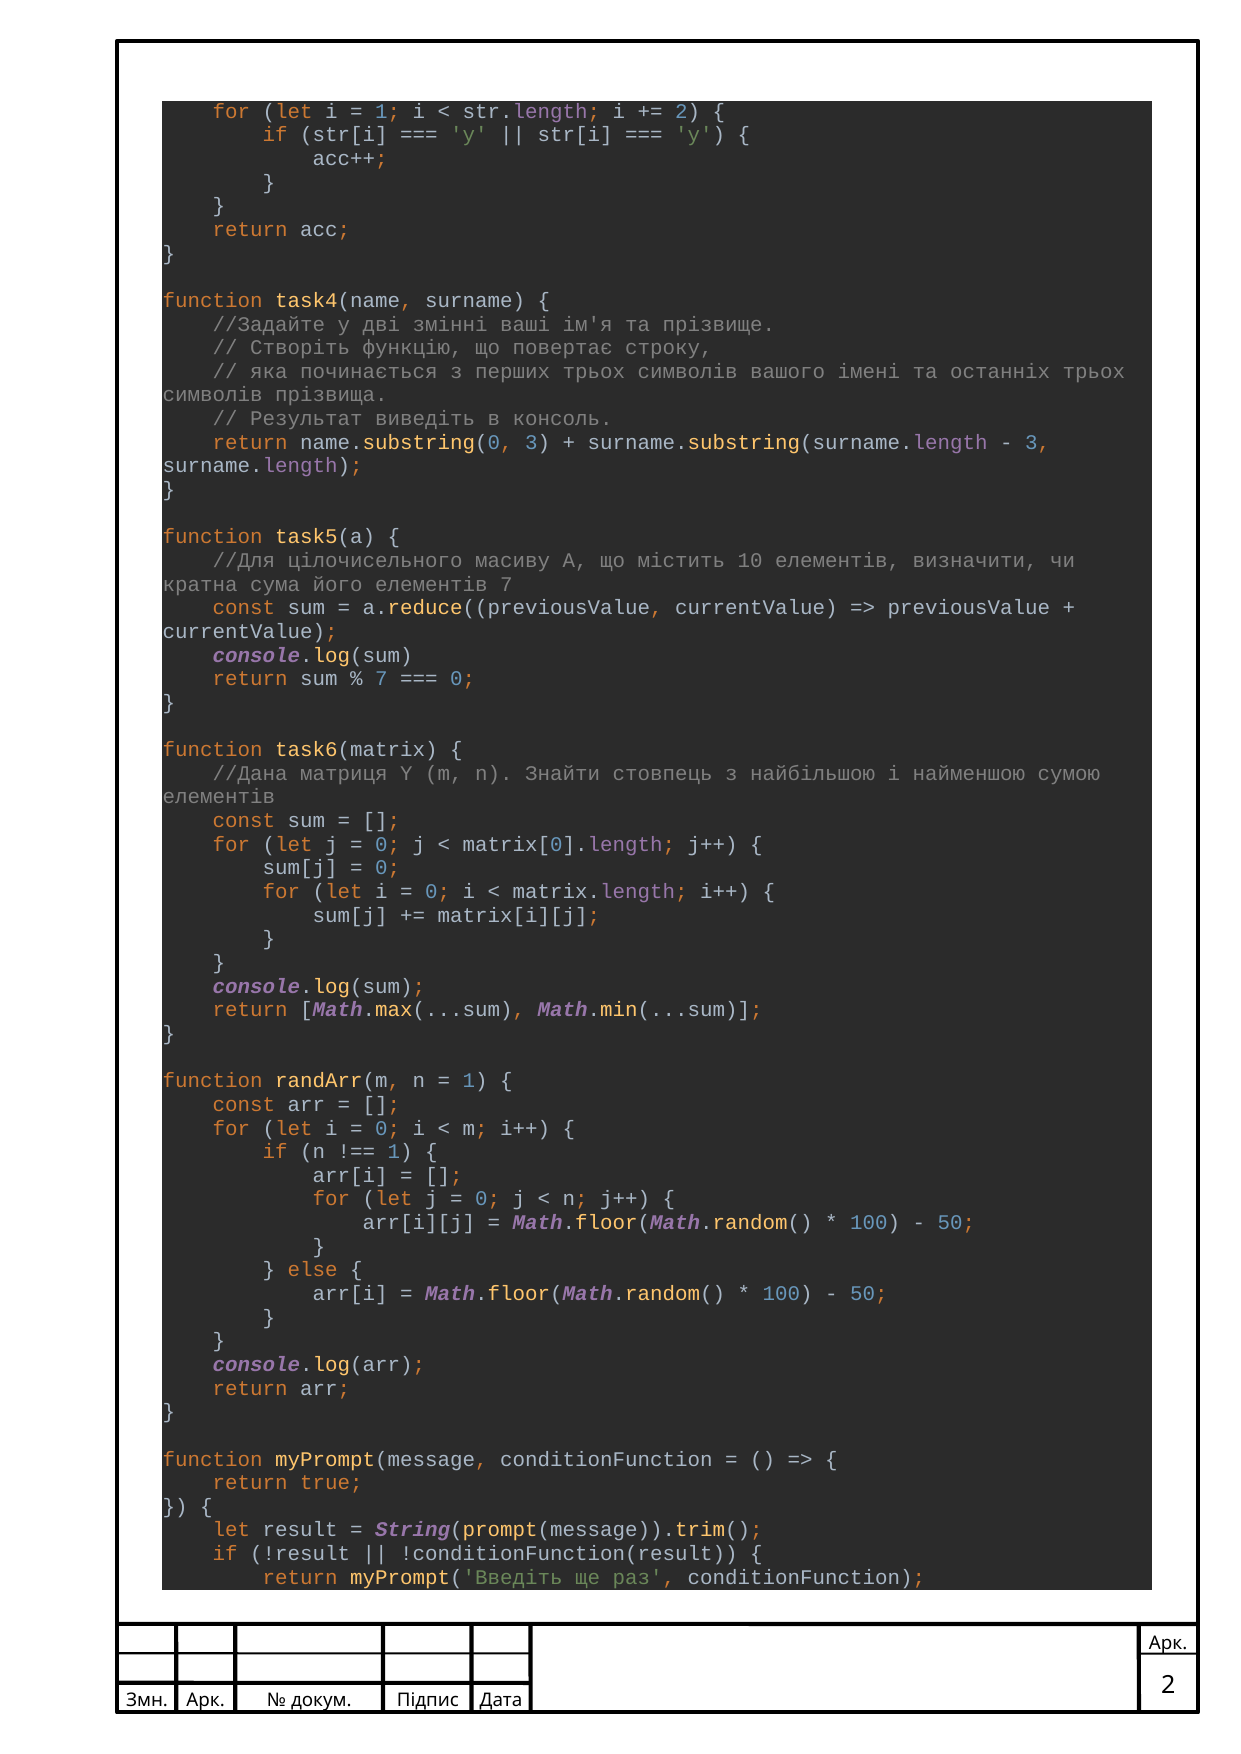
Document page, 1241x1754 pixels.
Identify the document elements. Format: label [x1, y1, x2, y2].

text [162, 101, 1152, 1590]
